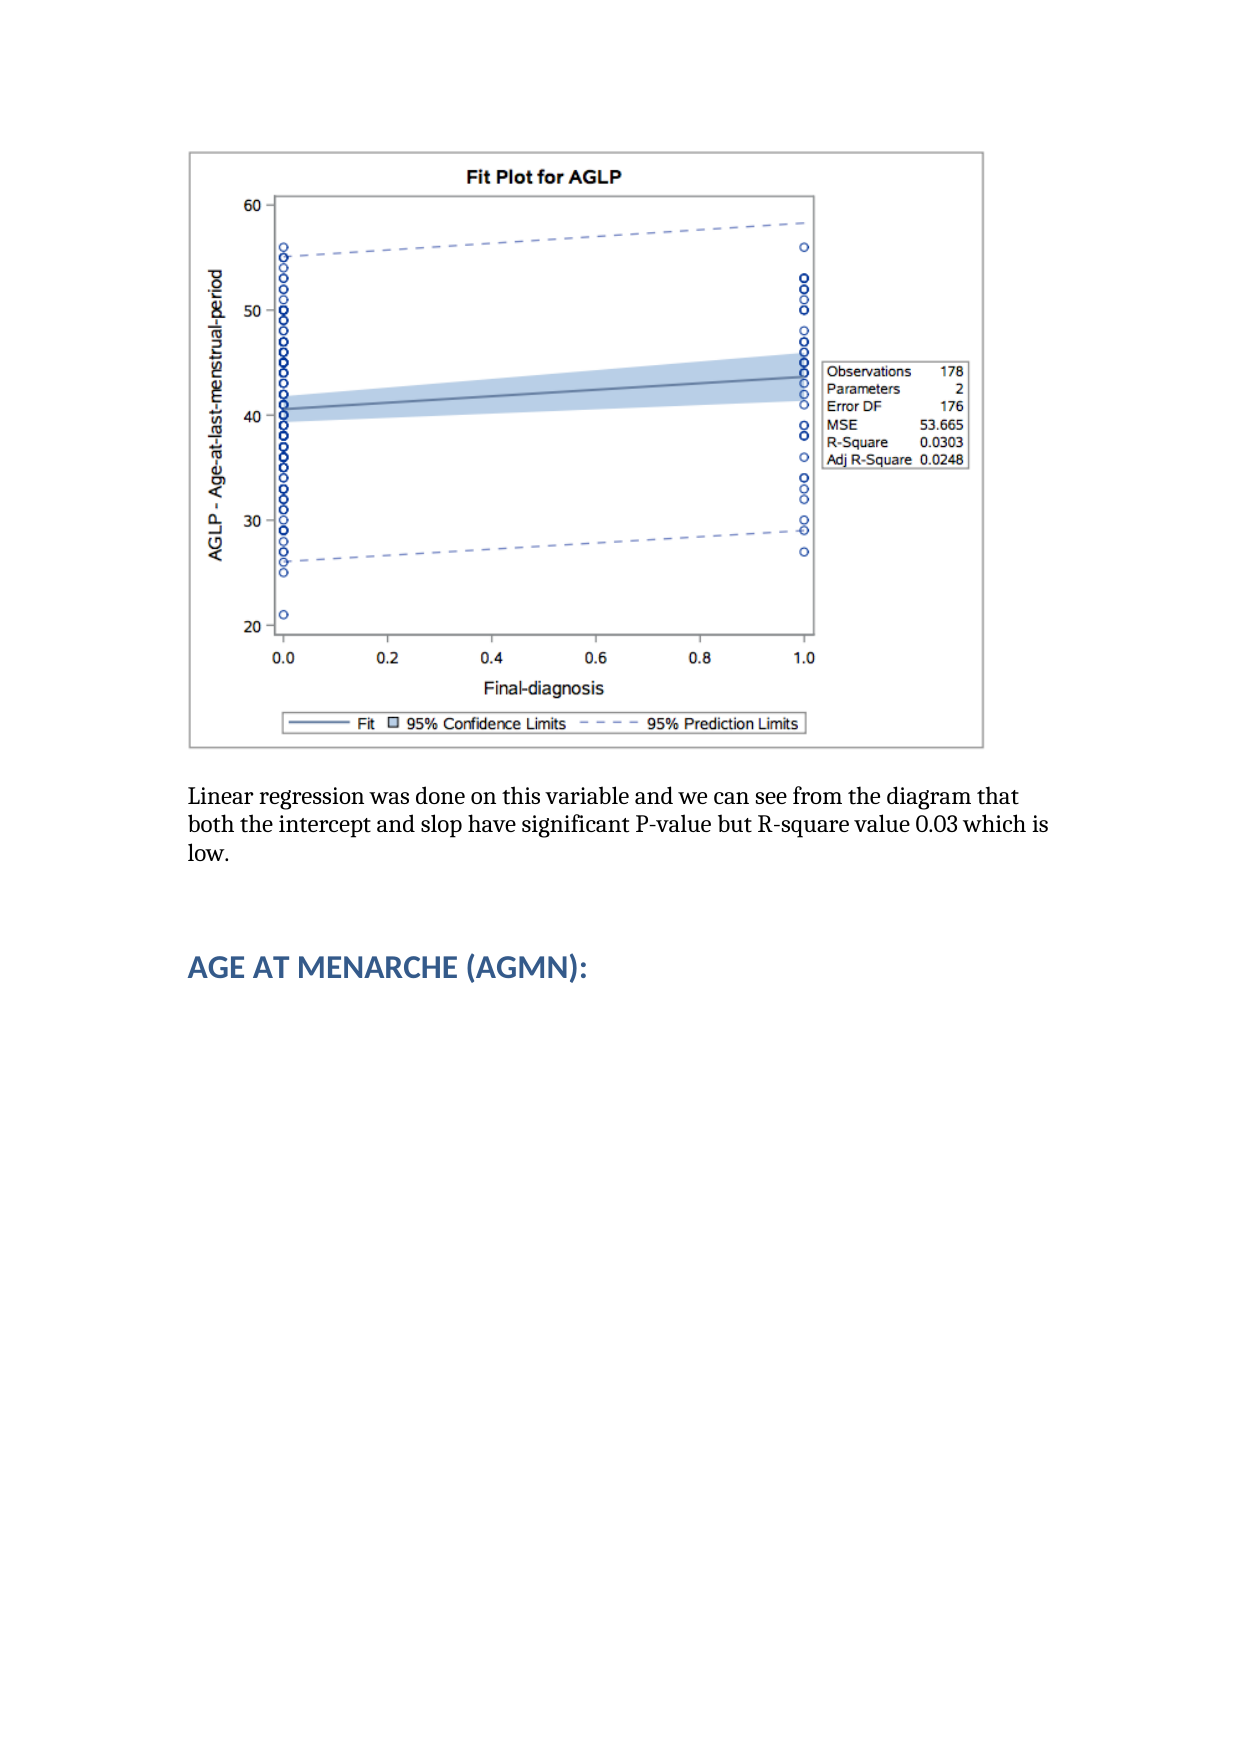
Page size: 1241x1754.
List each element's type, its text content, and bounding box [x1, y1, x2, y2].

subtitle AGE AT MENARCHE (AGMN): [187, 947, 1053, 987]
text Linear regression was done on this variable and we can see from the diagram that both the intercept and slop have significant P-value but R-square value 0.03 which is low. [187, 782, 1053, 868]
picture [187, 150, 988, 753]
